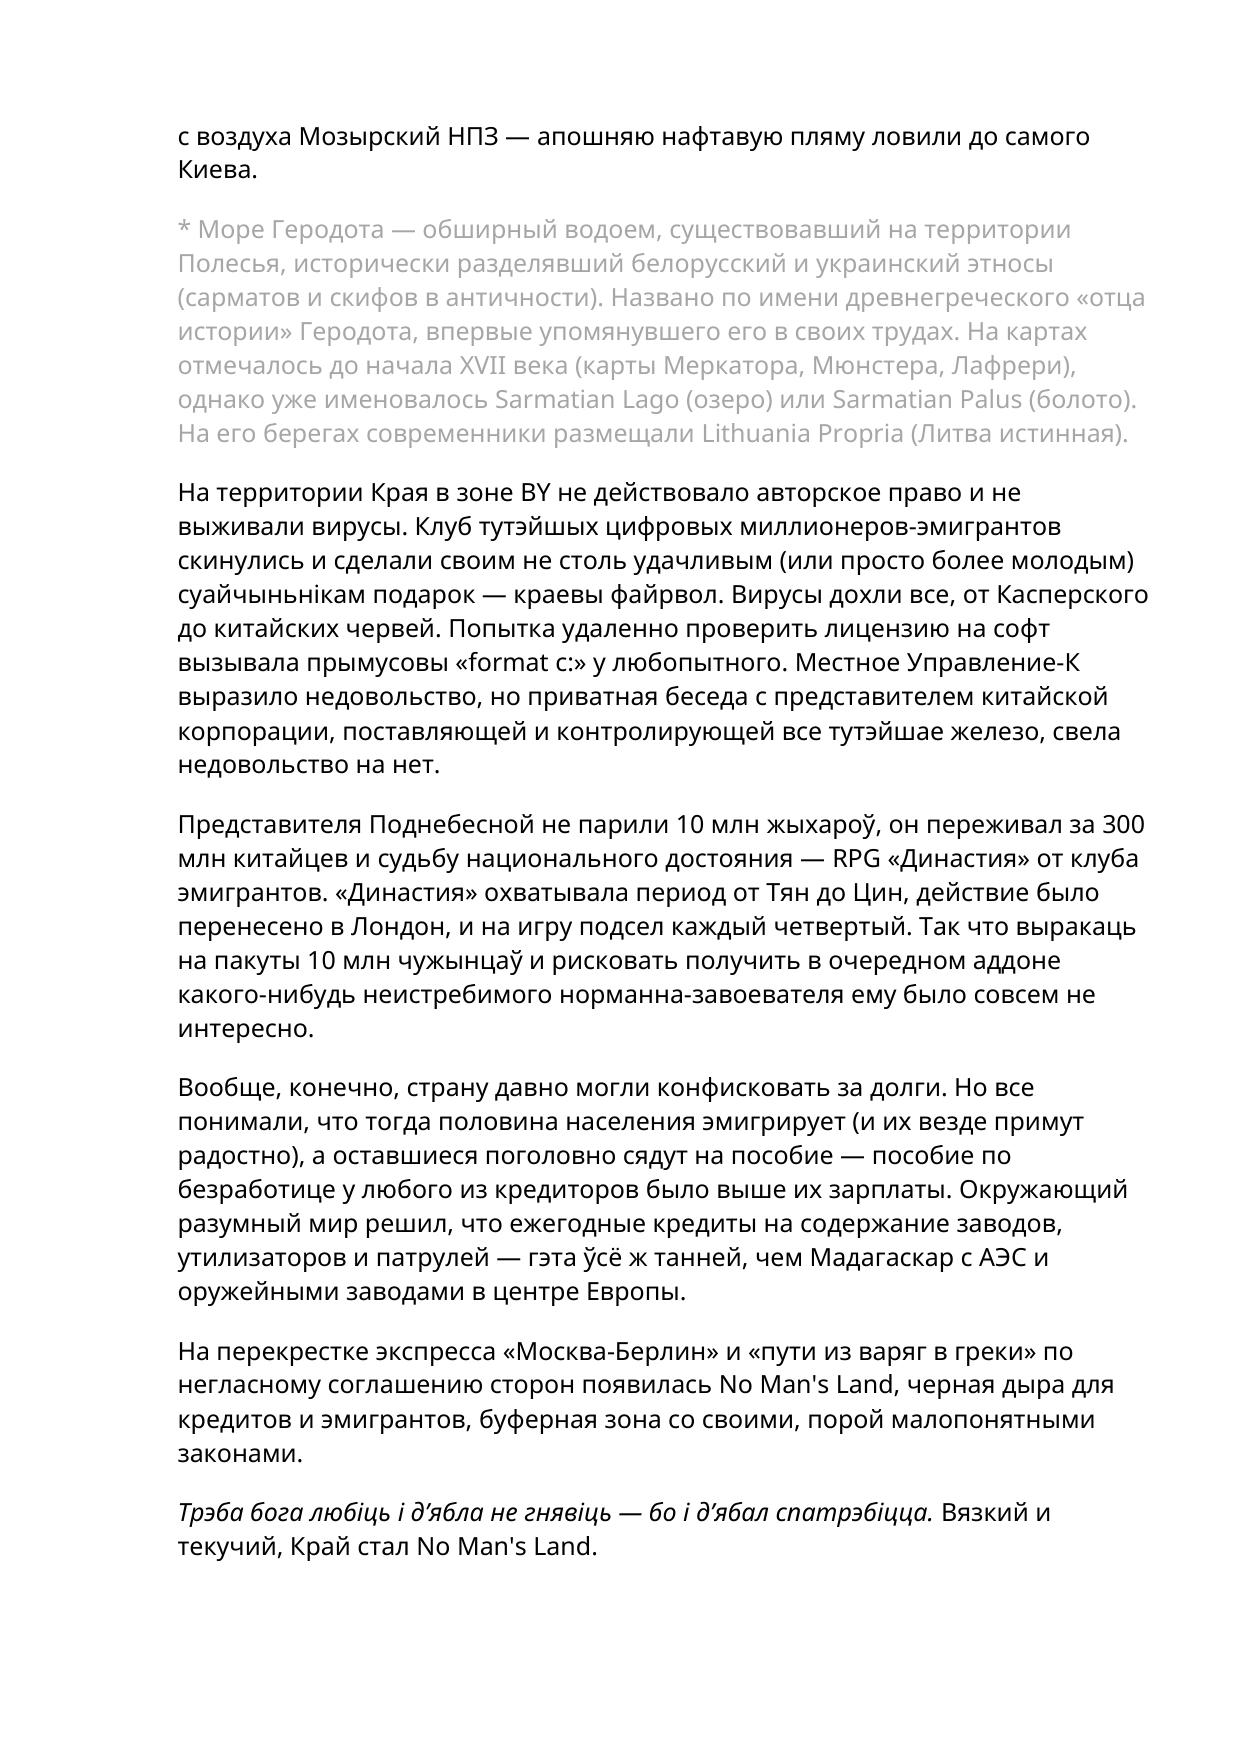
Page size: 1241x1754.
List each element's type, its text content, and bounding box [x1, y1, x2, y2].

text На территории Края в зоне BY не действовало авторское право и не выживали вирусы. Клуб тутэйшых цифровых миллионеров-эмигрантов скинулись и сделали своим не столь удачливым (или просто более молодым) суайчыньнікам подарок — краевы файрвол. Вирусы дохли все, от Касперского до китайских червей. Попытка удаленно проверить лицензию на софт вызывала прымусовы «format c:» у любопытного. Местное Управление-К выразило недовольство, но приватная беседа с представителем китайской корпорации, поставляющей и контролирующей все тутэйшае железо, свела недовольство на нет. [177, 475, 1152, 781]
text Вообще, конечно, страну давно могли конфисковать за долги. Но все понимали, что тогда половина населения эмигрирует (и их везде примут радостно), а оставшиеся поголовно сядут на пособие — пособие по безработице у любого из кредиторов было выше их зарплаты. Окружающий разумный мир решил, что ежегодные кредиты на содержание заводов, утилизаторов и патрулей — гэта ўсё ж танней, чем Мадагаскар с АЭС и оружейными заводами в центре Европы. [177, 1070, 1152, 1308]
text На перекрестке экспресса «Москва-Берлин» и «пути из варяг в греки» по негласному соглашению сторон появилась No Man's Land, черная дыра для кредитов и эмигрантов, буферная зона со своими, порой малопонятными законами. [177, 1333, 1152, 1469]
text Представителя Поднебесной не парили 10 млн жыхароў, он переживал за 300 млн китайцев и судьбу национального достояния — RPG «Династия» от клуба эмигрантов. «Династия» охватывала период от Тян до Цин, действие было перенесено в Лондон, и на игру подсел каждый четвертый. Так что выракаць на пакуты 10 млн чужынцаў и рисковать получить в очередном аддоне какого-нибудь неистребимого норманна-завоевателя ему было совсем не интересно. [177, 806, 1152, 1045]
text Трэба бога любіць і д’ябла не гнявіць — бо і д’ябал спатрэбіцца. Вязкий и текучий, Край стал No Man's Land. [177, 1494, 1152, 1562]
text * Море Геродота — обширный водоем, существовавший на территории Полесья, исторически разделявший белорусский и украинский этносы (сарматов и скифов в античности). Названо по имени древнегреческого «отца истории» Геродота, впервые упомянувшего его в своих трудах. На картах отмечалось до начала XVII века (карты Меркатора, Мюнстера, Лафрери), однако уже именовалось Sarmatian Lago (озеро) или Sarmatian Palus (болото). На его берегах современники размещали Lithuania Propria (Литва истинная). [177, 211, 1152, 450]
